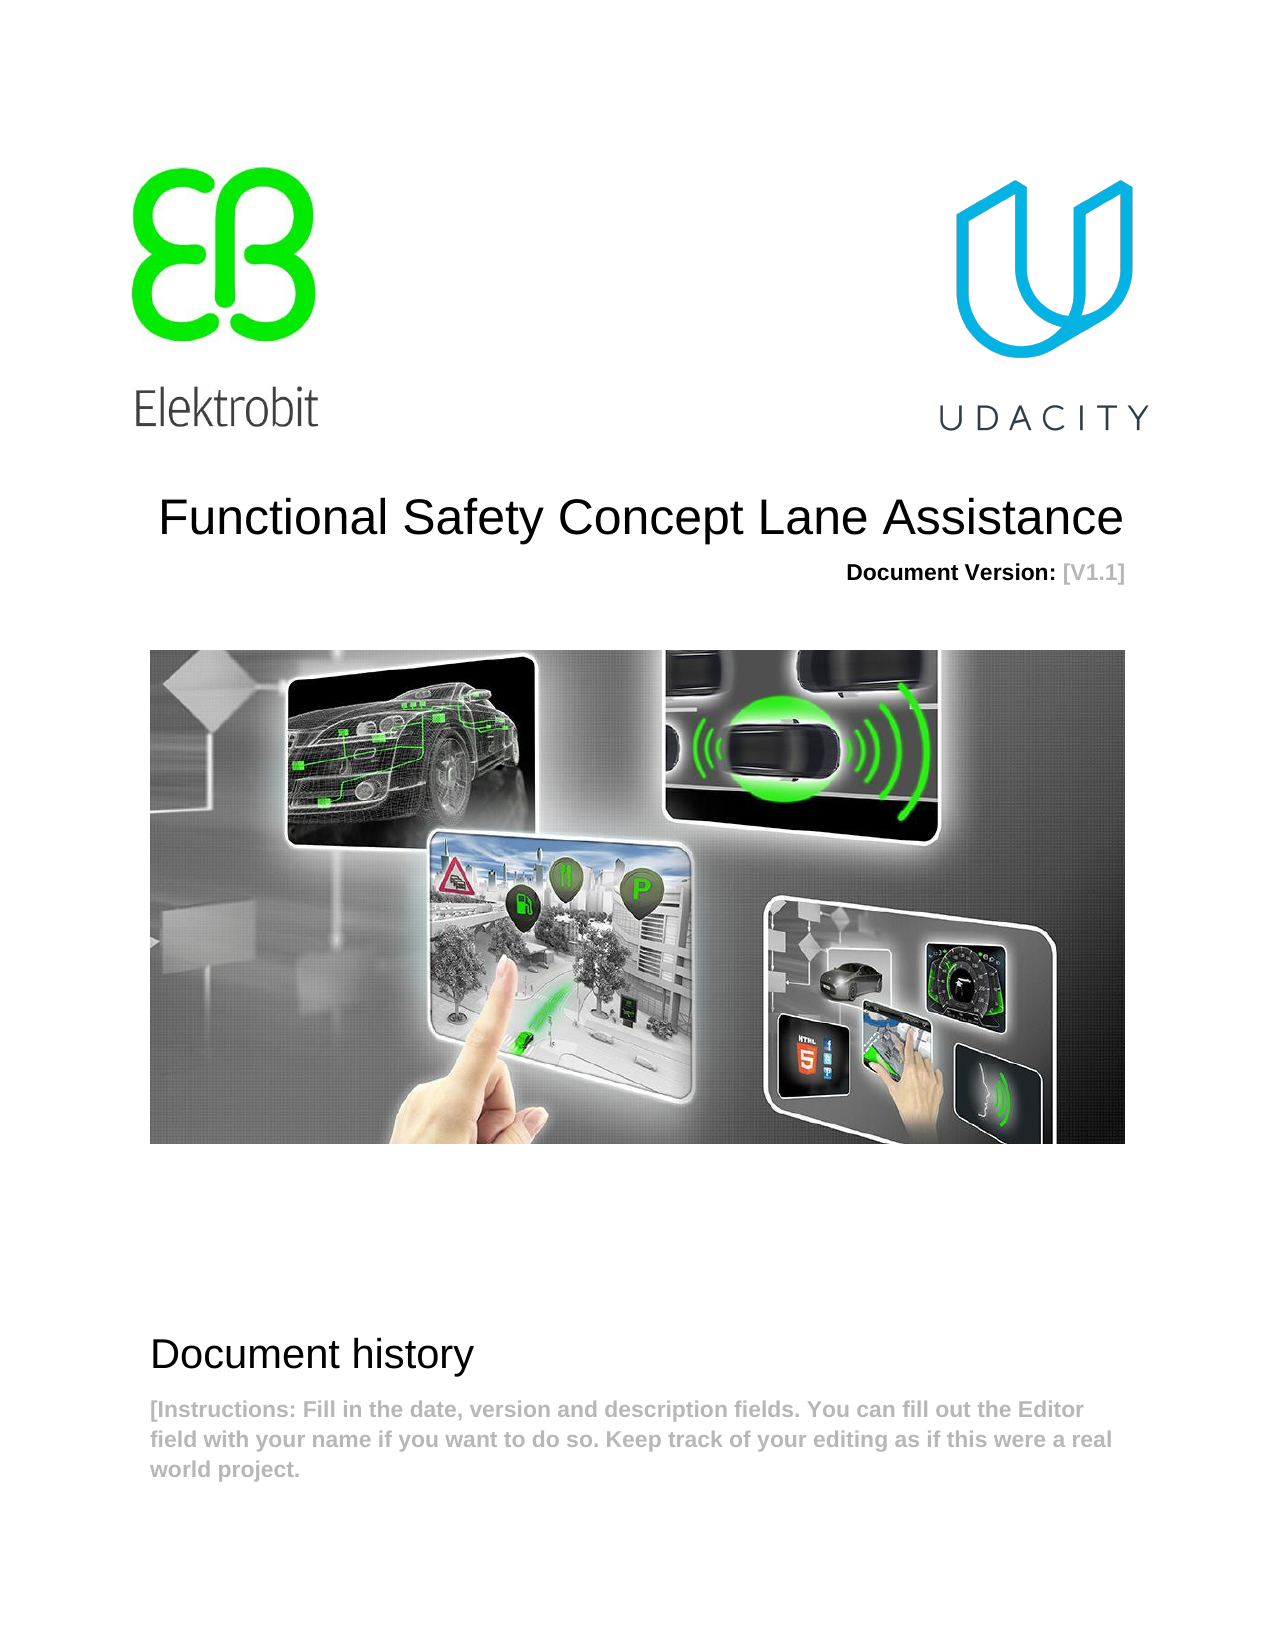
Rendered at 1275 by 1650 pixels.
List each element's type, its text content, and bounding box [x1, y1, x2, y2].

picture [150, 650, 1125, 1144]
picture [892, 150, 1188, 461]
subtitle Document history [150, 1329, 1125, 1377]
text Document Version: [V1.1] [150, 559, 1125, 586]
text [Instructions: Fill in the date, version and description fields. You can fill out the Editor field with your name if you want to do so. Keep track of your editing as if this were a real world project. [150, 1396, 1125, 1483]
picture [131, 167, 319, 427]
title Functional Safety Concept Lane Assistance [150, 487, 1125, 544]
